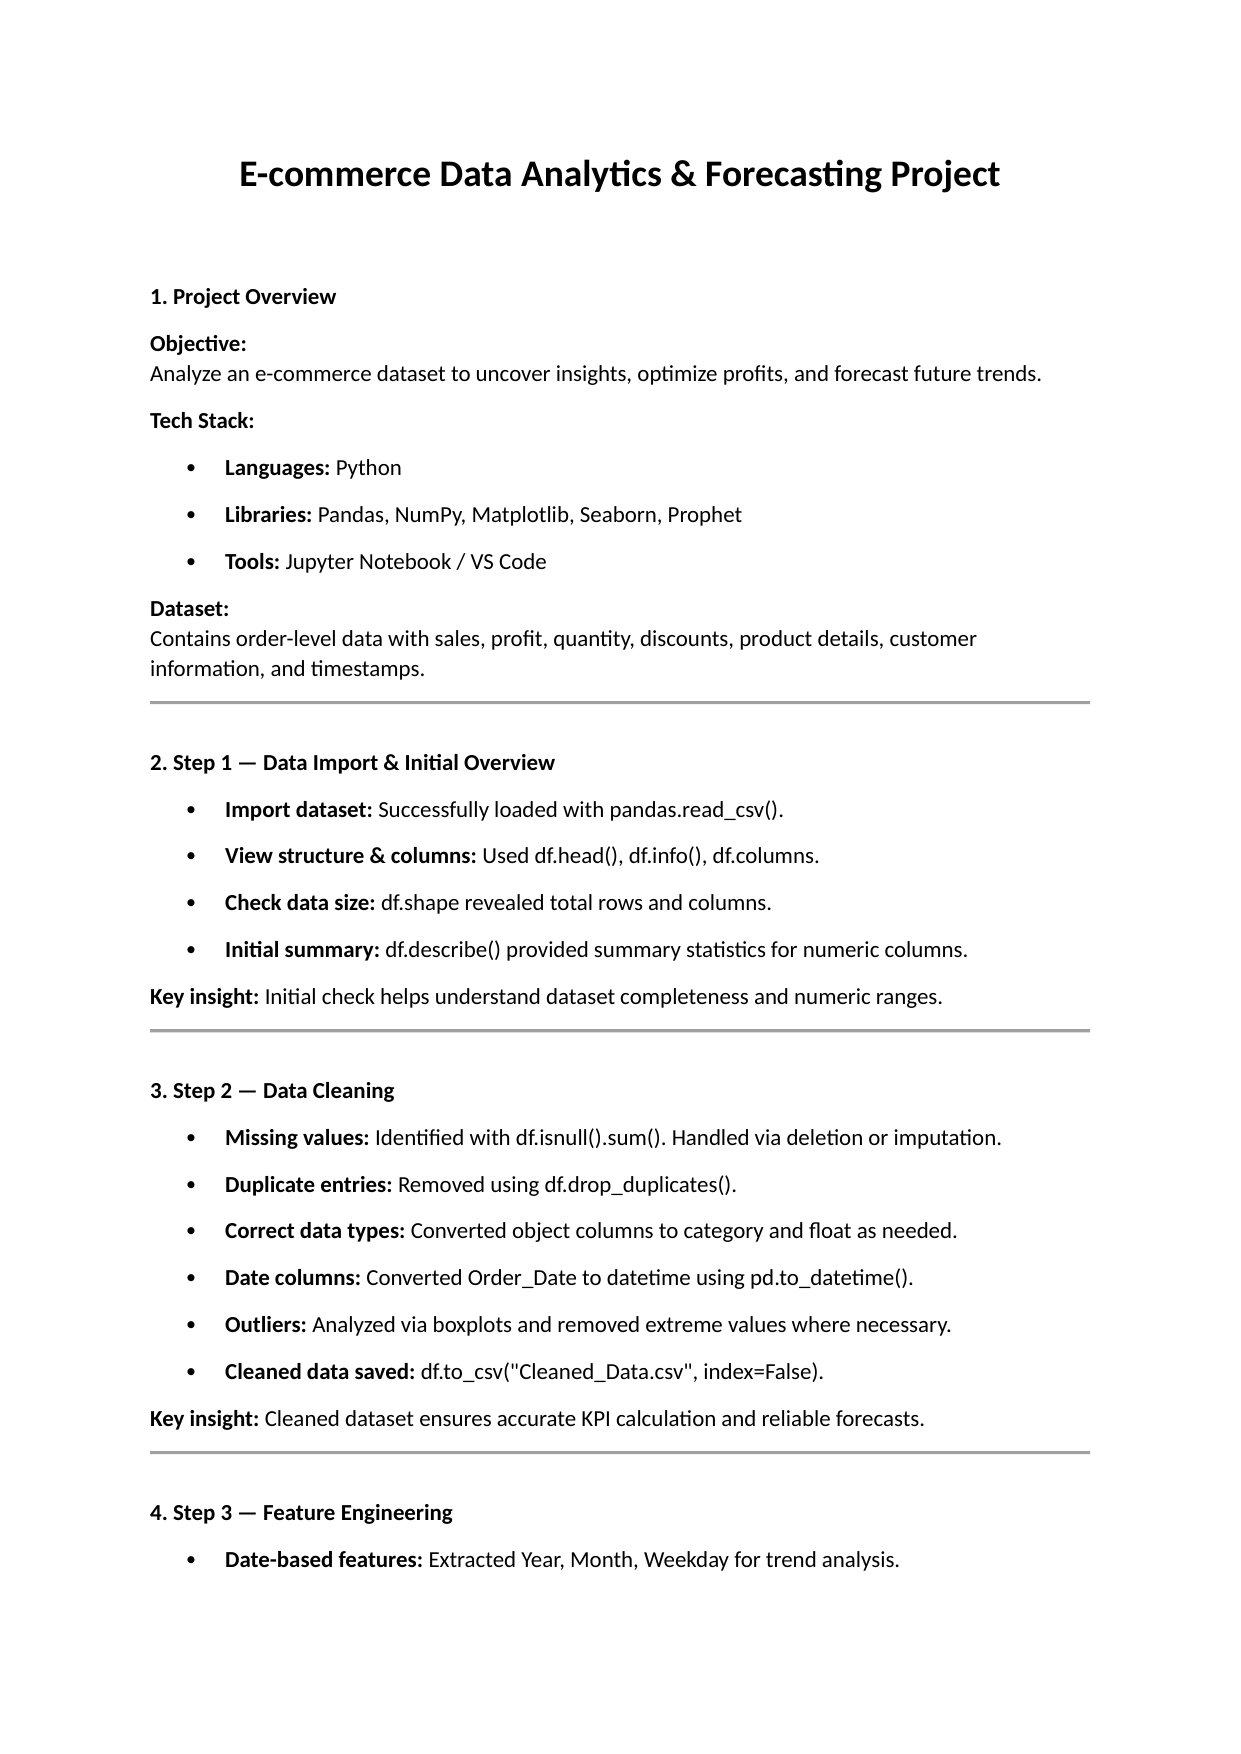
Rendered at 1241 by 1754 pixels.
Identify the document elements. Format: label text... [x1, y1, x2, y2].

list Tools: Jupyter Notebook / VS Code [187, 547, 1090, 575]
list View structure & columns: Used df.head(), df.info(), df.columns. [187, 842, 1090, 870]
list Duplicate entries: Removed using df.drop_duplicates(). [187, 1170, 1090, 1198]
list Missing values: Identified with df.isnull().sum(). Handled via deletion or imputation. [187, 1123, 1090, 1151]
list Initial summary: df.describe() provided summary statistics for numeric columns. [187, 935, 1090, 963]
text Tech Stack: [150, 406, 1090, 434]
list Libraries: Pandas, NumPy, Matplotlib, Seaborn, Prophet [187, 500, 1090, 528]
text 2. Step 1 — Data Import & Initial Overview [150, 748, 1090, 776]
list Date columns: Converted Order_Date to datetime using pd.to_datetime(). [187, 1263, 1090, 1292]
text 4. Step 3 — Feature Engineering [150, 1498, 1090, 1526]
list Languages: Python [187, 453, 1090, 481]
list Outliers: Analyzed via boxplots and removed extreme values where necessary. [187, 1310, 1090, 1338]
list Cleaned data saved: df.to_csv("Cleaned_Data.csv", index=False). [187, 1357, 1090, 1385]
list Import dataset: Successfully loaded with pandas.read_csv(). [187, 795, 1090, 823]
text 1. Project Overview [150, 282, 1090, 310]
list Correct data types: Converted object columns to category and float as needed. [187, 1217, 1090, 1245]
text Key insight: Cleaned dataset ensures accurate KPI calculation and reliable forecasts. [150, 1404, 1090, 1432]
list Check data size: df.shape revealed total rows and columns. [187, 888, 1090, 917]
text 3. Step 2 — Data Cleaning [150, 1076, 1090, 1104]
text E-commerce Data Analytics & Forecasting Project [150, 150, 1090, 196]
text Key insight: Initial check helps understand dataset completeness and numeric ranges. [150, 982, 1090, 1010]
list Date-based features: Extracted Year, Month, Weekday for trend analysis. [187, 1545, 1090, 1573]
text Objective: Analyze an e-commerce dataset to uncover insights, optimize profits, and forecast future trends. [150, 329, 1090, 387]
text Dataset: Contains order-level data with sales, profit, quantity, discounts, product details, customer information, and timestamps. [150, 594, 1090, 682]
